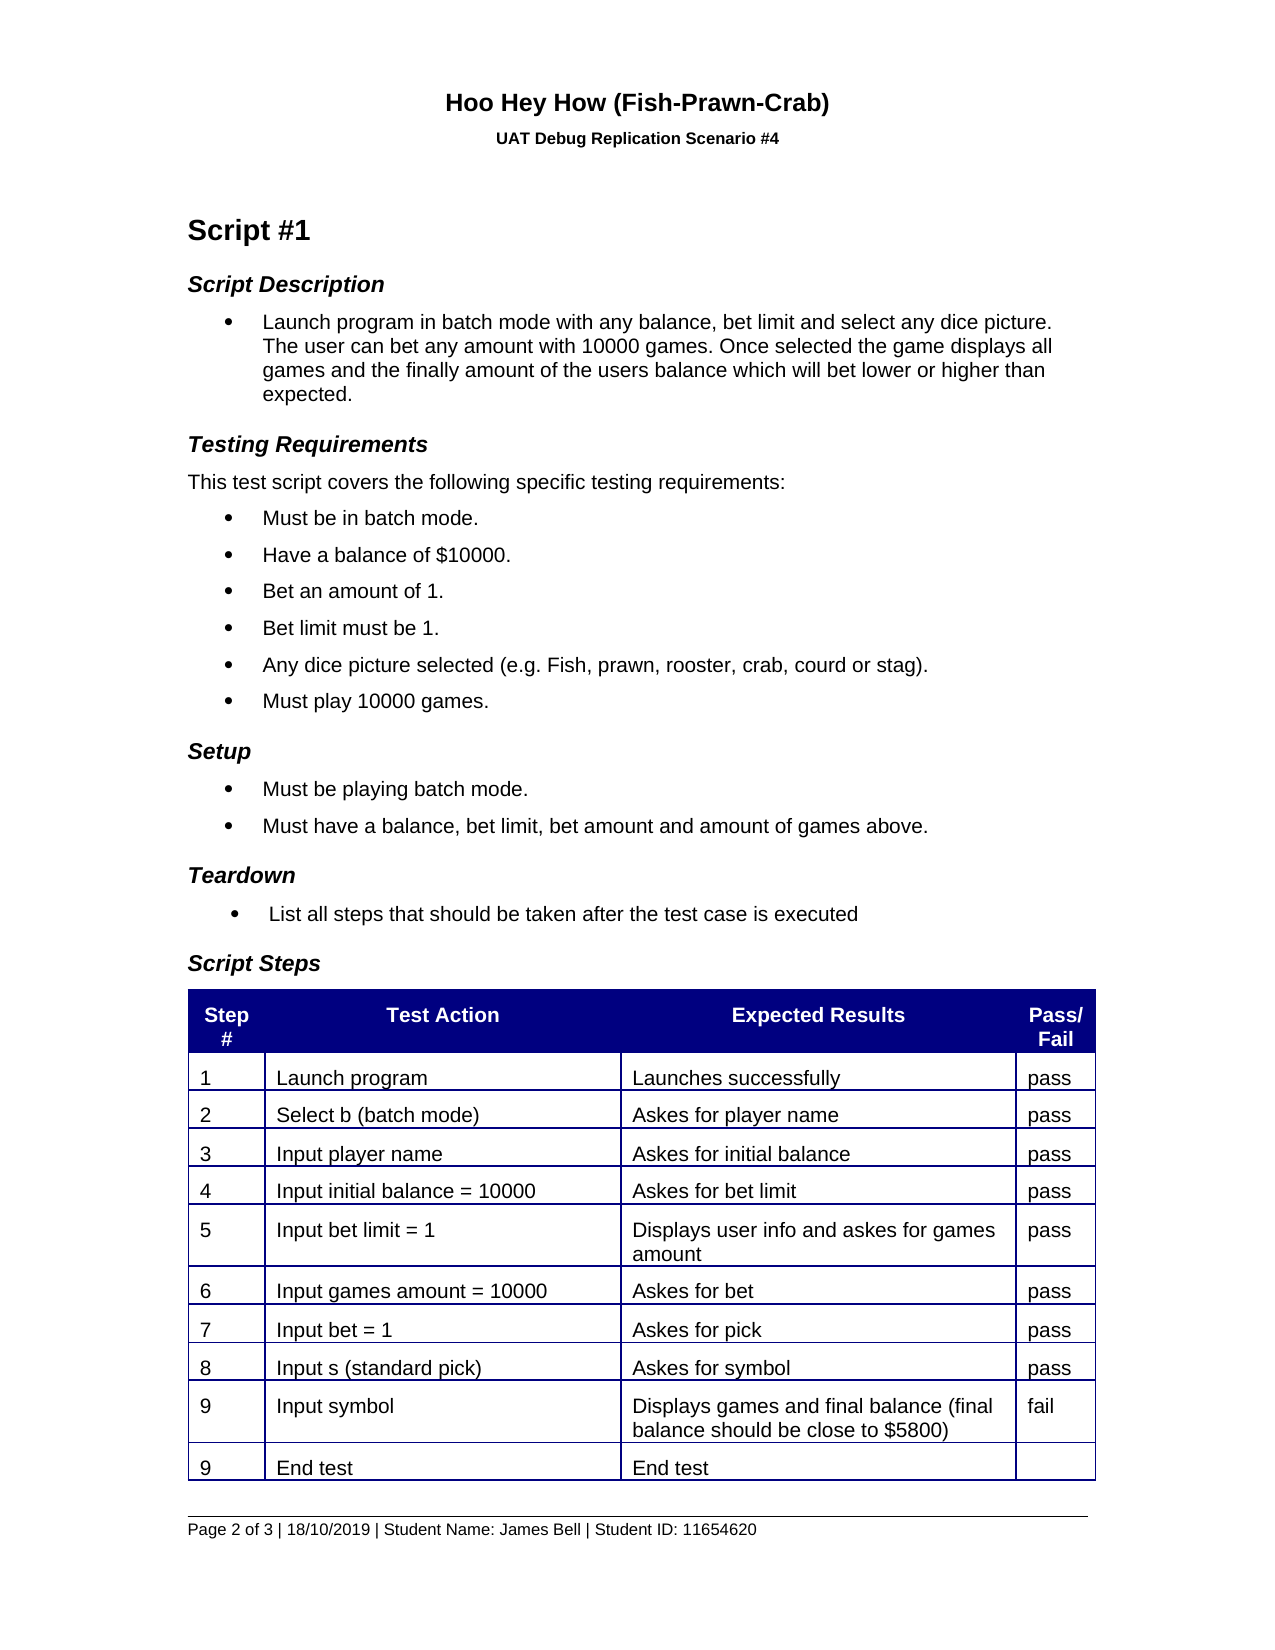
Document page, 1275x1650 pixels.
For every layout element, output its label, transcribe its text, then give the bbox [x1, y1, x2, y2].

table_cell 1 [189, 1053, 264, 1089]
list Bet limit must be 1. [225, 616, 1087, 640]
table_cell pass [1017, 1205, 1095, 1265]
list Must play 10000 games. [225, 689, 1087, 713]
table_header Step # [189, 991, 264, 1051]
table_cell Askes for bet limit [622, 1167, 1015, 1203]
table_cell 6 [189, 1267, 264, 1303]
list Must have a balance, bet limit, bet amount and amount of games above. [225, 813, 1087, 837]
table_cell End test [266, 1443, 620, 1479]
table_cell pass [1017, 1129, 1095, 1165]
list Have a balance of $10000. [225, 543, 1087, 567]
subtitle Teardown [187, 862, 1087, 889]
subtitle Script Steps [187, 950, 1087, 977]
table_cell 3 [189, 1129, 264, 1165]
table_cell pass [1017, 1091, 1095, 1127]
subtitle Script #1 [187, 212, 1087, 246]
table_cell pass [1017, 1343, 1095, 1379]
table_cell Askes for bet [622, 1267, 1015, 1303]
subtitle Setup [187, 738, 1087, 764]
list Launch program in batch mode with any balance, bet limit and select any dice picture. The user can bet any amount with 10000 games. Once selected the game displays all games and the finally amount of the users balance which will bet lower or higher than expected. [225, 310, 1087, 406]
table_cell Askes for initial balance [622, 1129, 1015, 1165]
list Bet an amount of 1. [225, 579, 1087, 603]
subtitle Script Description [187, 271, 1087, 297]
table_cell [1017, 1443, 1095, 1479]
list Must be in batch mode. [225, 506, 1087, 530]
table_cell pass [1017, 1167, 1095, 1203]
table_cell Input bet = 1 [266, 1305, 620, 1341]
list Must be playing batch mode. [225, 777, 1087, 801]
table_cell Askes for symbol [622, 1343, 1015, 1379]
table_cell pass [1017, 1305, 1095, 1341]
table_cell 9 [189, 1381, 264, 1441]
table_cell 8 [189, 1343, 264, 1379]
subtitle Testing Requirements [187, 431, 1087, 457]
list Any dice picture selected (e.g. Fish, prawn, rooster, crab, courd or stag). [225, 652, 1087, 676]
text This test script covers the following specific testing requirements: [187, 470, 1087, 494]
table_cell Input player name [266, 1129, 620, 1165]
table_cell Displays user info and askes for games amount [622, 1205, 1015, 1265]
table_cell Input games amount = 10000 [266, 1267, 620, 1303]
table_cell pass [1017, 1267, 1095, 1303]
table_header Test Action [266, 991, 620, 1051]
table_cell 2 [189, 1091, 264, 1127]
table_header Expected Results [622, 991, 1015, 1051]
table_cell 5 [189, 1205, 264, 1265]
list List all steps that should be taken after the test case is executed [231, 901, 1087, 925]
table_cell fail [1017, 1381, 1095, 1441]
table_cell Launch program [266, 1053, 620, 1089]
table_cell Input bet limit = 1 [266, 1205, 620, 1265]
table_cell Askes for player name [622, 1091, 1015, 1127]
table_cell Select b (batch mode) [266, 1091, 620, 1127]
table_cell 7 [189, 1305, 264, 1341]
table_cell Launches successfully [622, 1053, 1015, 1089]
table_header Pass/ Fail [1017, 991, 1095, 1051]
table_cell Input s (standard pick) [266, 1343, 620, 1379]
table_cell pass [1017, 1053, 1095, 1089]
table_cell 4 [189, 1167, 264, 1203]
table_cell Input initial balance = 10000 [266, 1167, 620, 1203]
table_cell Askes for pick [622, 1305, 1015, 1341]
table_cell Displays games and final balance (final balance should be close to $5800) [622, 1381, 1015, 1441]
table_cell 9 [189, 1443, 264, 1479]
table_cell End test [622, 1443, 1015, 1479]
table_cell Input symbol [266, 1381, 620, 1441]
